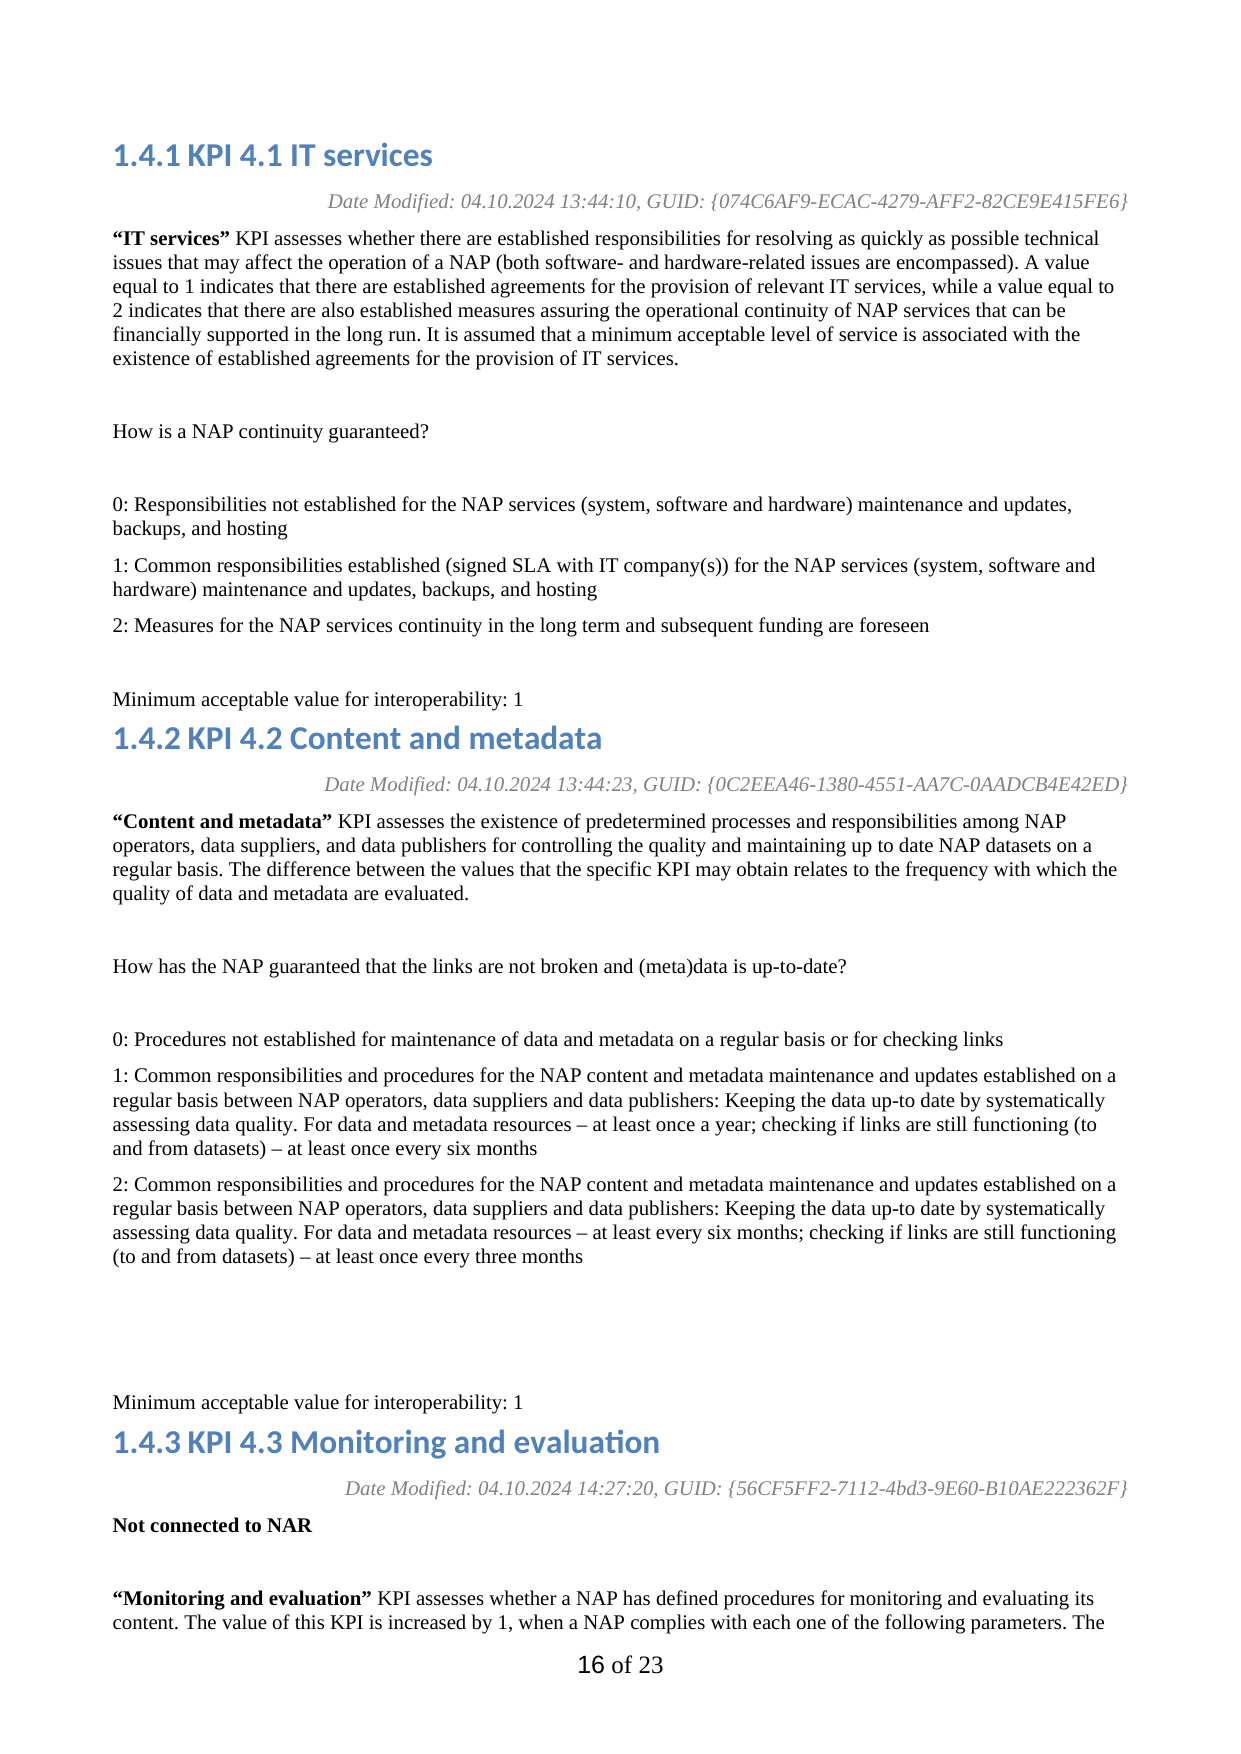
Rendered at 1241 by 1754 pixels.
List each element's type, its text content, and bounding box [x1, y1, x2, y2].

text 1: Common responsibilities established (signed SLA with IT company(s)) for the NAP services (system, software and hardware) maintenance and updates, backups, and hosting [112, 553, 1128, 601]
text Date Modified: 04.10.2024 14:27:20, GUID: {56CF5FF2-7112-4bd3-9E60-B10AE222362F} [112, 1476, 1128, 1500]
text Date Modified: 04.10.2024 13:44:10, GUID: {074C6AF9-ECAC-4279-AFF2-82CE9E415FE6} [112, 189, 1128, 213]
subtitle KPI 4.2 Content and metadata [112, 717, 1128, 757]
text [112, 1586, 1128, 1634]
subtitle KPI 4.3 Monitoring and evaluation [112, 1421, 1128, 1461]
subtitle KPI 4.1 IT services [112, 134, 1128, 175]
text “IT services” KPI assesses whether there are established responsibilities for resolving as quickly as possible technical issues that may affect the operation of a NAP (both software- and hardware-related issues are encompassed). A value equal to 1 indicates that there are established agreements for the provision of relevant IT services, while a value equal to 2 indicates that there are also established measures assuring the operational continuity of NAP services that can be financially supported in the long run. It is assumed that a minimum acceptable level of service is associated with the existence of established agreements for the provision of IT services. [112, 226, 1128, 370]
text 1: Common responsibilities and procedures for the NAP content and metadata maintenance and updates established on a regular basis between NAP operators, data suppliers and data publishers: Keeping the data up-to date by systematically assessing data quality. For data and metadata resources – at least once a year; checking if links are still functioning (to and from datasets) – at least once every six months [112, 1063, 1128, 1160]
text How has the NAP guaranteed that the links are not broken and (meta)data is up-to-date? [112, 954, 1128, 978]
text Date Modified: 04.10.2024 13:44:23, GUID: {0C2EEA46-1380-4551-AA7C-0AADCB4E42ED} [112, 772, 1128, 796]
text 2: Measures for the NAP services continuity in the long term and subsequent funding are foreseen [112, 613, 1128, 637]
text 2: Common responsibilities and procedures for the NAP content and metadata maintenance and updates established on a regular basis between NAP operators, data suppliers and data publishers: Keeping the data up-to date by systematically assessing data quality. For data and metadata resources – at least every six months; checking if links are still functioning (to and from datasets) – at least once every three months [112, 1172, 1128, 1268]
text How is a NAP continuity guaranteed? [112, 419, 1128, 443]
text 0: Procedures not established for maintenance of data and metadata on a regular basis or for checking links [112, 1027, 1128, 1051]
text Minimum acceptable value for interoperability: 1 [112, 686, 1128, 711]
text Not connected to NAR [112, 1512, 1128, 1537]
text 0: Responsibilities not established for the NAP services (system, software and hardware) maintenance and updates, backups, and hosting [112, 492, 1128, 540]
text “Content and metadata” KPI assesses the existence of predetermined processes and responsibilities among NAP operators, data suppliers, and data publishers for controlling the quality and maintaining up to date NAP datasets on a regular basis. The difference between the values that the specific KPI may obtain relates to the frequency with which the quality of data and metadata are evaluated. [112, 809, 1128, 905]
text Minimum acceptable value for interoperability: 1 [112, 1390, 1128, 1414]
